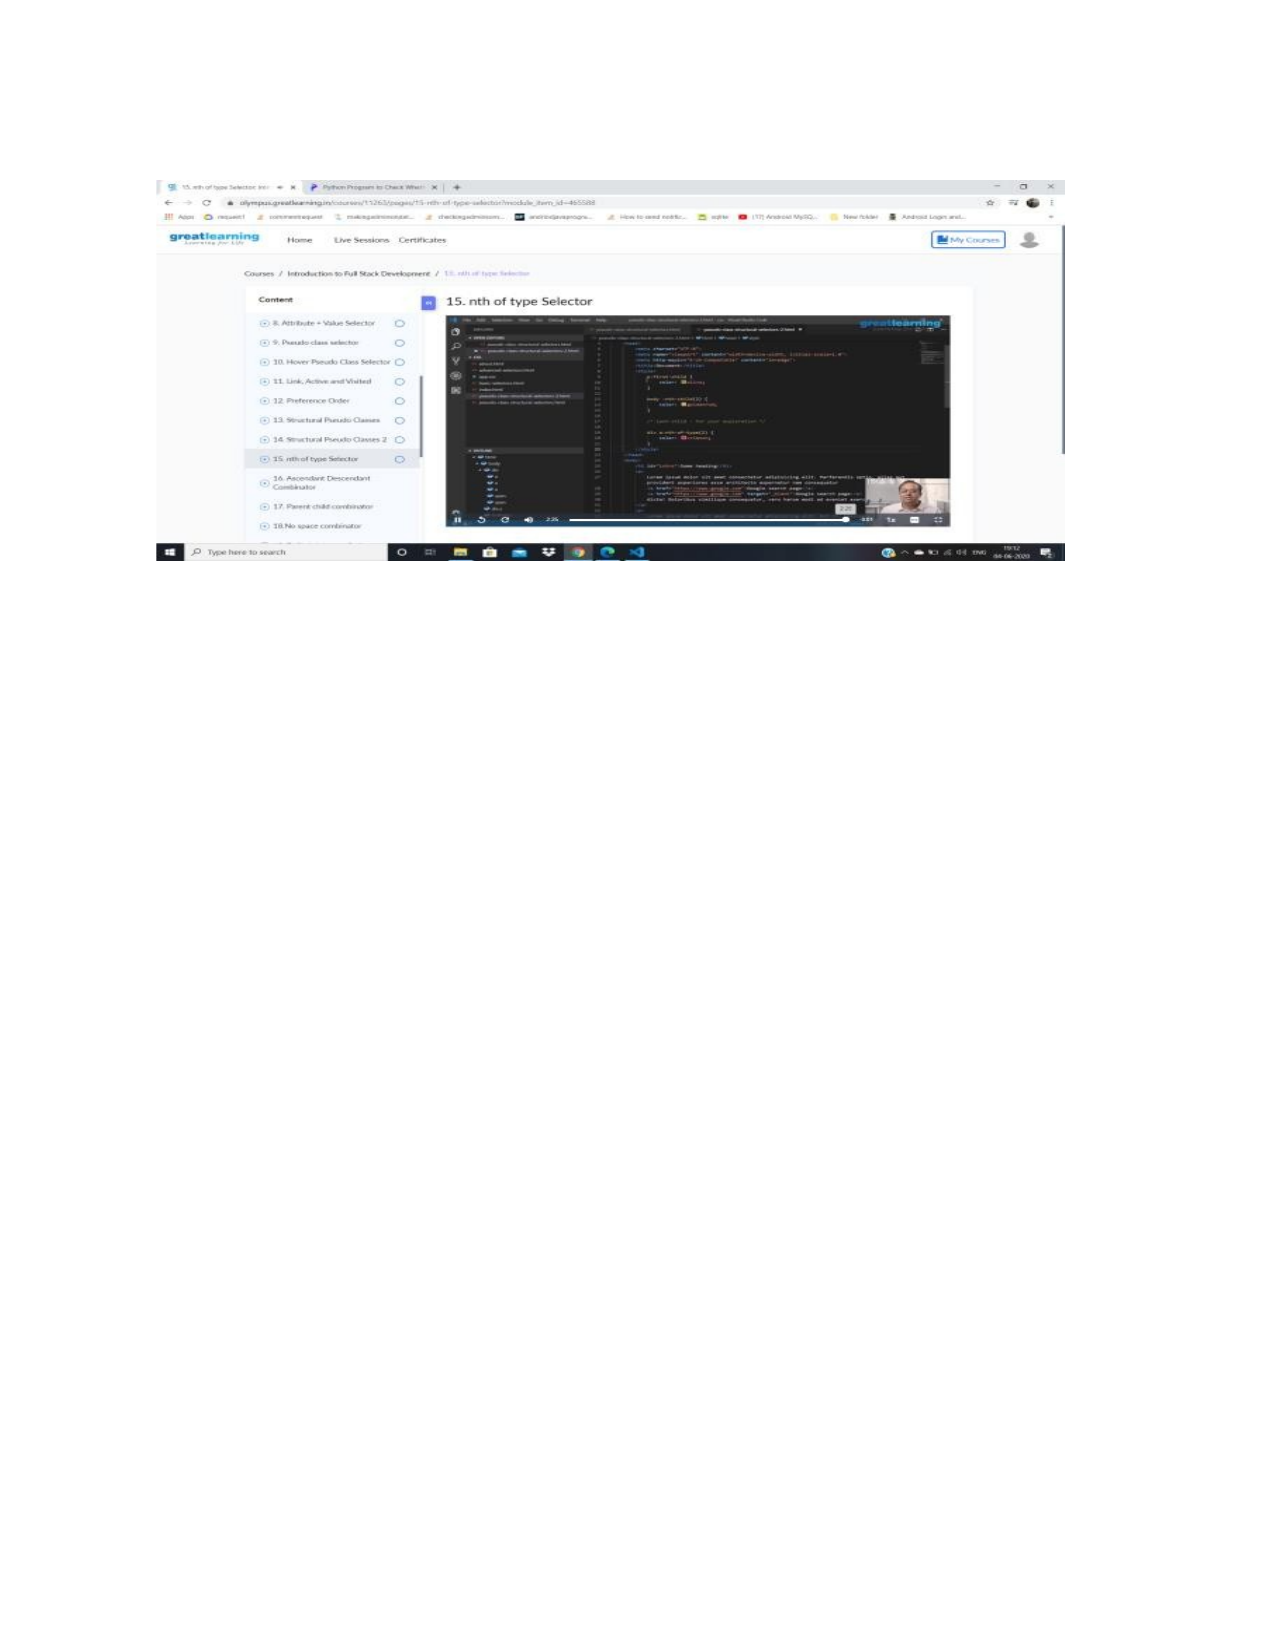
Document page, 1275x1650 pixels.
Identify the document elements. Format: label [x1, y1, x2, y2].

picture [156, 180, 1065, 561]
